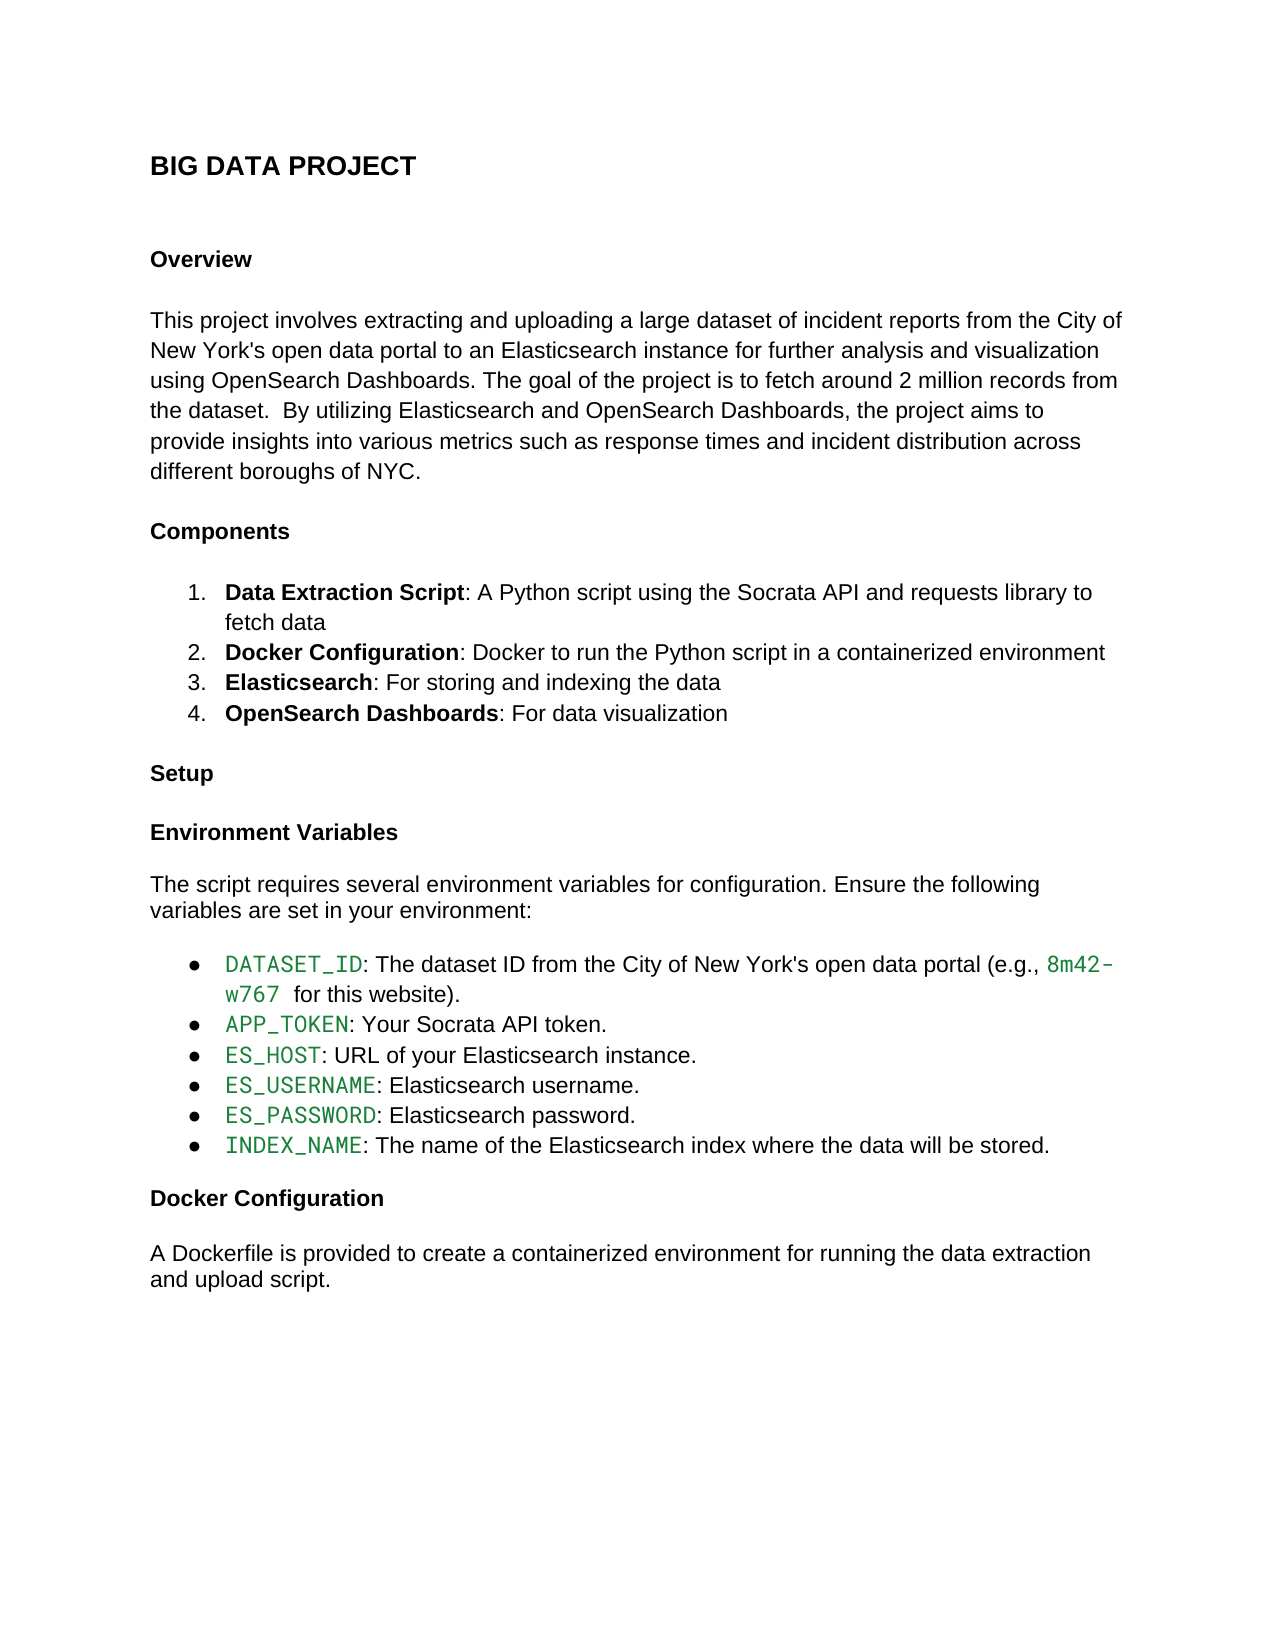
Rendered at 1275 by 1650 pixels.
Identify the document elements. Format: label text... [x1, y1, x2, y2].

text This project involves extracting and uploading a large dataset of incident reports from the City of New York's open data portal to an Elasticsearch instance for further analysis and visualization using OpenSearch Dashboards. The goal of the project is to fetch around 2 million records from the dataset. By utilizing Elasticsearch and OpenSearch Dashboards, the project aims to provide insights into various metrics such as response times and incident distribution across different boroughs of NYC. [150, 307, 1125, 484]
subtitle Environment Variables [150, 819, 1125, 846]
list Data Extraction Script: A Python script using the Socrata API and requests library to fetch data [187, 579, 1125, 635]
text The script requires several environment variables for configuration. Ensure the following variables are set in your environment: [150, 871, 1125, 923]
text Setup [150, 760, 1125, 786]
list ES_USERNAME: Elasticsearch username. [187, 1069, 1125, 1099]
list Docker Configuration: Docker to run the Python script in a containerized environment [187, 639, 1125, 665]
text BIG DATA PROJECT [150, 150, 1125, 181]
list OpenSearch Dashboards: For data visualization [187, 699, 1125, 726]
text Components [150, 518, 1125, 544]
text Overview [150, 246, 1125, 273]
list ES_HOST: URL of your Elasticsearch instance. [187, 1039, 1125, 1069]
list APP_TOKEN: Your Socrata API token. [187, 1009, 1125, 1039]
text A Dockerfile is provided to create a containerized environment for running the data extraction and upload script. [150, 1240, 1125, 1293]
list DATASET_ID: The dataset ID from the City of New York's open data portal (e.g., 8m42-w767 for this website). [187, 948, 1125, 1009]
list Elasticsearch: For storing and indexing the data [187, 669, 1125, 696]
list ES_PASSWORD: Elasticsearch password. [187, 1099, 1125, 1129]
list INDEX_NAME: The name of the Elasticsearch index where the data will be stored. [187, 1129, 1125, 1160]
text Docker Configuration [150, 1185, 1125, 1211]
